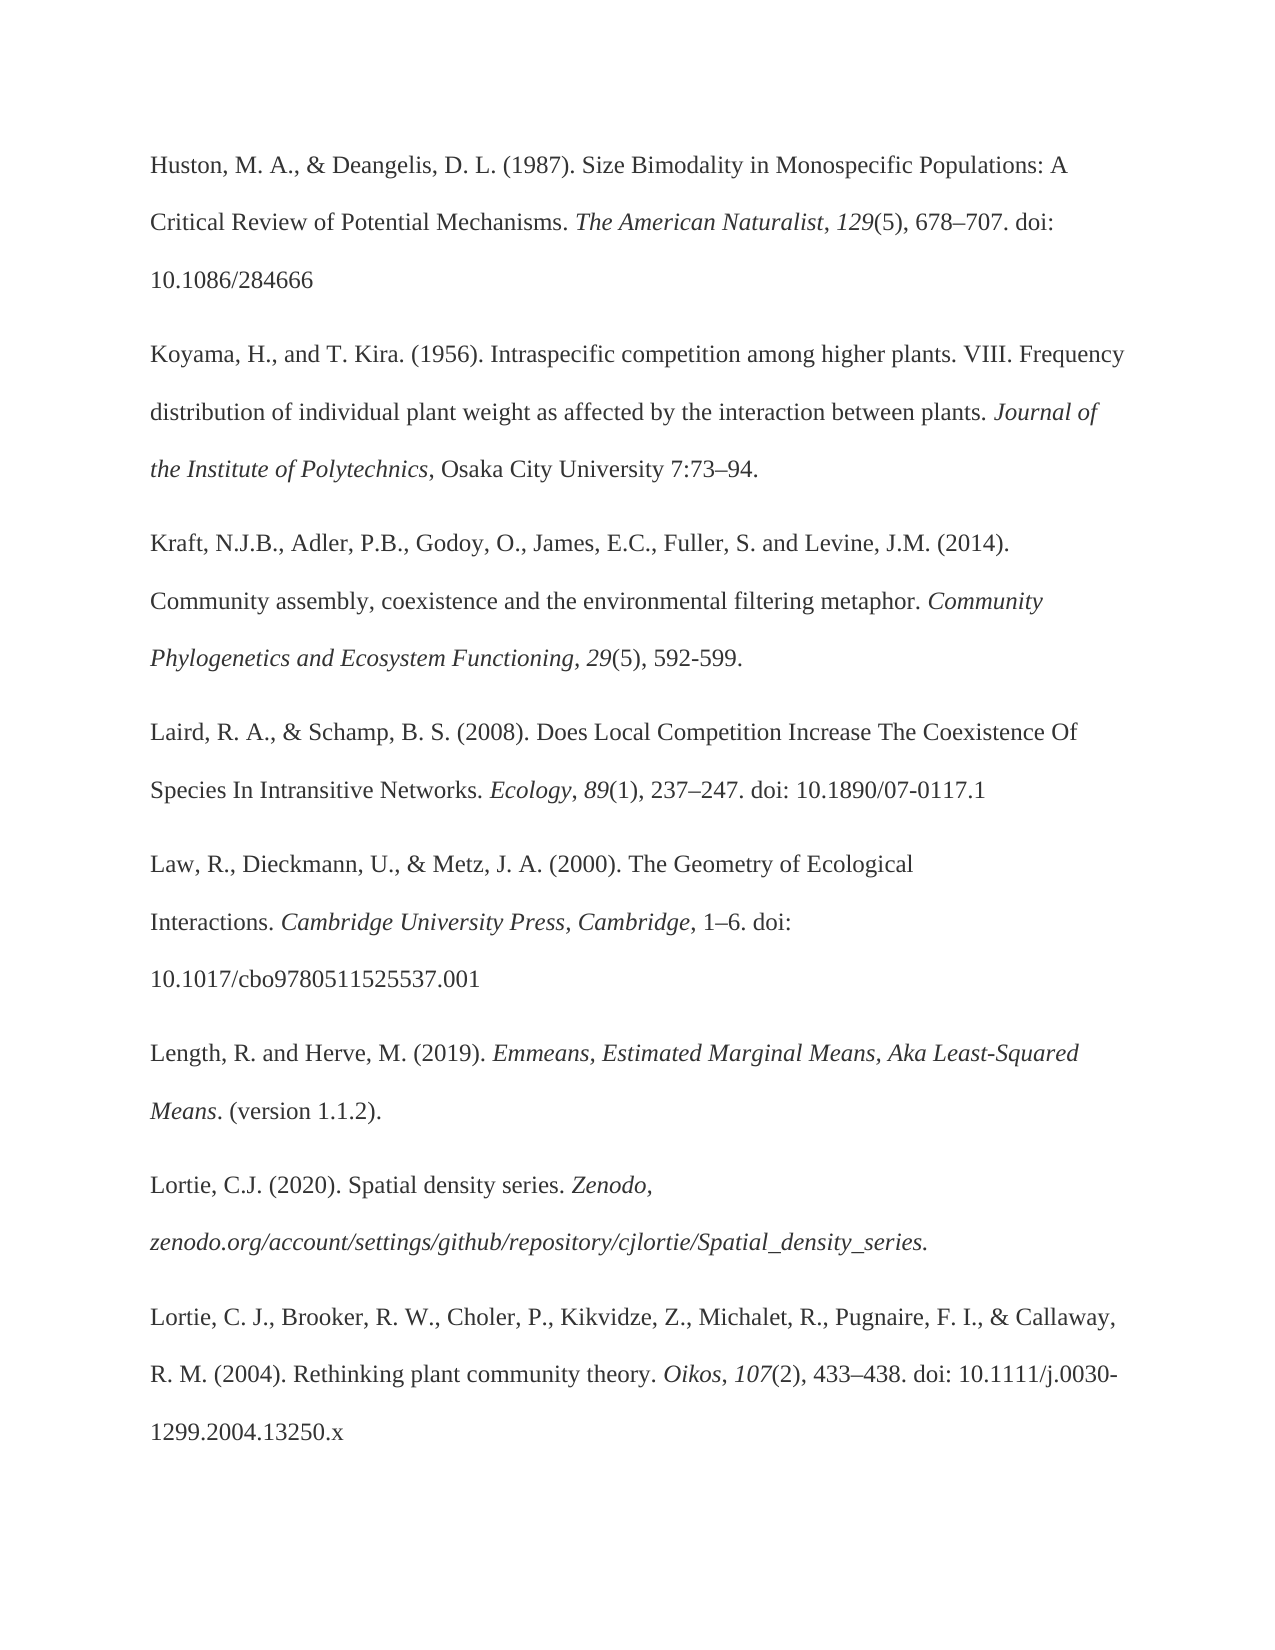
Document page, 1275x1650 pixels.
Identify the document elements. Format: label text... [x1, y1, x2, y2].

text Length, R. and Herve, M. (2019). Emmeans, Estimated Marginal Means, Aka Least-Squared Means. (version 1.1.2). [150, 1038, 1125, 1124]
text Huston, M. A., & Deangelis, D. L. (1987). Size Bimodality in Monospecific Populations: A Critical Review of Potential Mechanisms. The American Naturalist, 129(5), 678–707. doi: 10.1086/284666 [150, 150, 1125, 294]
text Law, R., Dieckmann, U., & Metz, J. A. (2000). The Geometry of Ecological Interactions. Cambridge University Press, Cambridge, 1–6. doi: 10.1017/cbo9780511525537.001 [150, 849, 1125, 993]
text Kraft, N.J.B., Adler, P.B., Godoy, O., James, E.C., Fuller, S. and Levine, J.M. (2014). Community assembly, coexistence and the environmental filtering metaphor. Community Phylogenetics and Ecosystem Functioning, 29(5), 592-599. [150, 528, 1125, 672]
text Lortie, C.J. (2020). Spatial density series. Zenodo, zenodo.org/account/settings/github/repository/cjlortie/Spatial_density_series. [150, 1170, 1125, 1256]
text Koyama, H., and T. Kira. (1956). Intraspecific competition among higher plants. VIII. Frequency distribution of individual plant weight as affected by the interaction between plants. Journal of the Institute of Polytechnics, Osaka City University 7:73–94. [150, 339, 1125, 483]
text Lortie, C. J., Brooker, R. W., Choler, P., Kikvidze, Z., Michalet, R., Pugnaire, F. I., & Callaway, R. M. (2004). Rethinking plant community theory. Oikos, 107(2), 433–438. doi: 10.1111/j.0030-1299.2004.13250.x [150, 1302, 1125, 1445]
text Laird, R. A., & Schamp, B. S. (2008). Does Local Competition Increase The Coexistence Of Species In Intransitive Networks. Ecology, 89(1), 237–247. doi: 10.1890/07-0117.1 [150, 717, 1125, 804]
